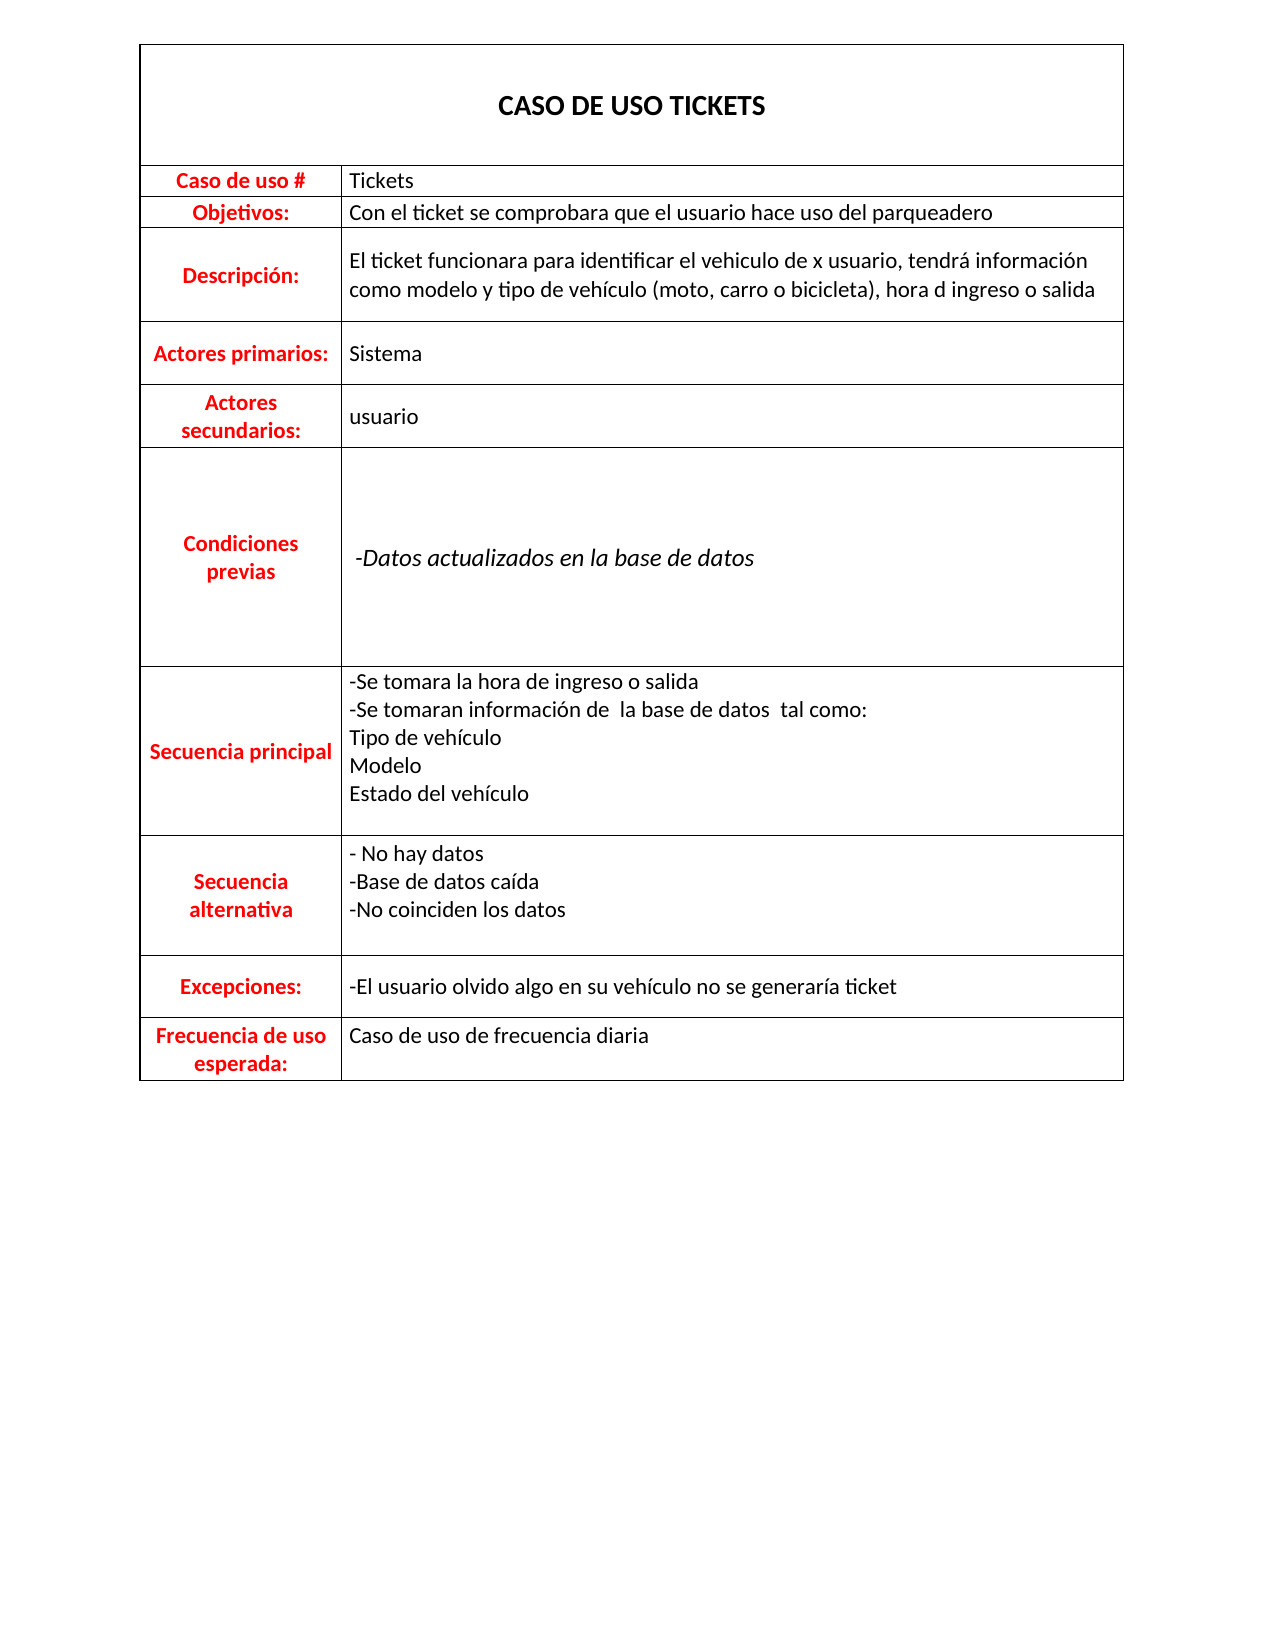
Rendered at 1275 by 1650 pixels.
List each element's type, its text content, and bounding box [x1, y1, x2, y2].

table_cell Caso de uso # [141, 166, 341, 196]
table_cell Objetivos: [141, 197, 341, 227]
table_cell Tickets [342, 166, 1123, 196]
table_cell Secuencia alternativa [141, 836, 341, 954]
table_cell -El usuario olvido algo en su vehículo no se generaría ticket [342, 956, 1123, 1017]
table_cell Sistema [342, 322, 1123, 384]
table_cell Excepciones: [141, 956, 341, 1017]
table_cell Caso de uso de frecuencia diaria [342, 1018, 1123, 1080]
table_cell Frecuencia de uso esperada: [141, 1018, 341, 1080]
table_cell Con el ticket se comprobara que el usuario hace uso del parqueadero [342, 197, 1123, 227]
table_header CASO DE USO TICKETS [141, 45, 1123, 164]
table_cell Actores secundarios: [141, 385, 341, 447]
table_cell Descripción: [141, 228, 341, 321]
table_cell -Se tomara la hora de ingreso o salida -Se tomaran información de la base de datos tal como: Tipo de vehículo Modelo Estado del vehículo [342, 667, 1123, 835]
table_cell Secuencia principal [141, 667, 341, 835]
table_cell Actores primarios: [141, 322, 341, 384]
table_cell Condiciones previas [141, 448, 341, 666]
table_cell - No hay datos -Base de datos caída -No coinciden los datos [342, 836, 1123, 954]
table_cell usuario [342, 385, 1123, 447]
table_cell -Datos actualizados en la base de datos [342, 448, 1123, 666]
table_cell El ticket funcionara para identificar el vehiculo de x usuario, tendrá información como modelo y tipo de vehículo (moto, carro o bicicleta), hora d ingreso o salida [342, 228, 1123, 321]
